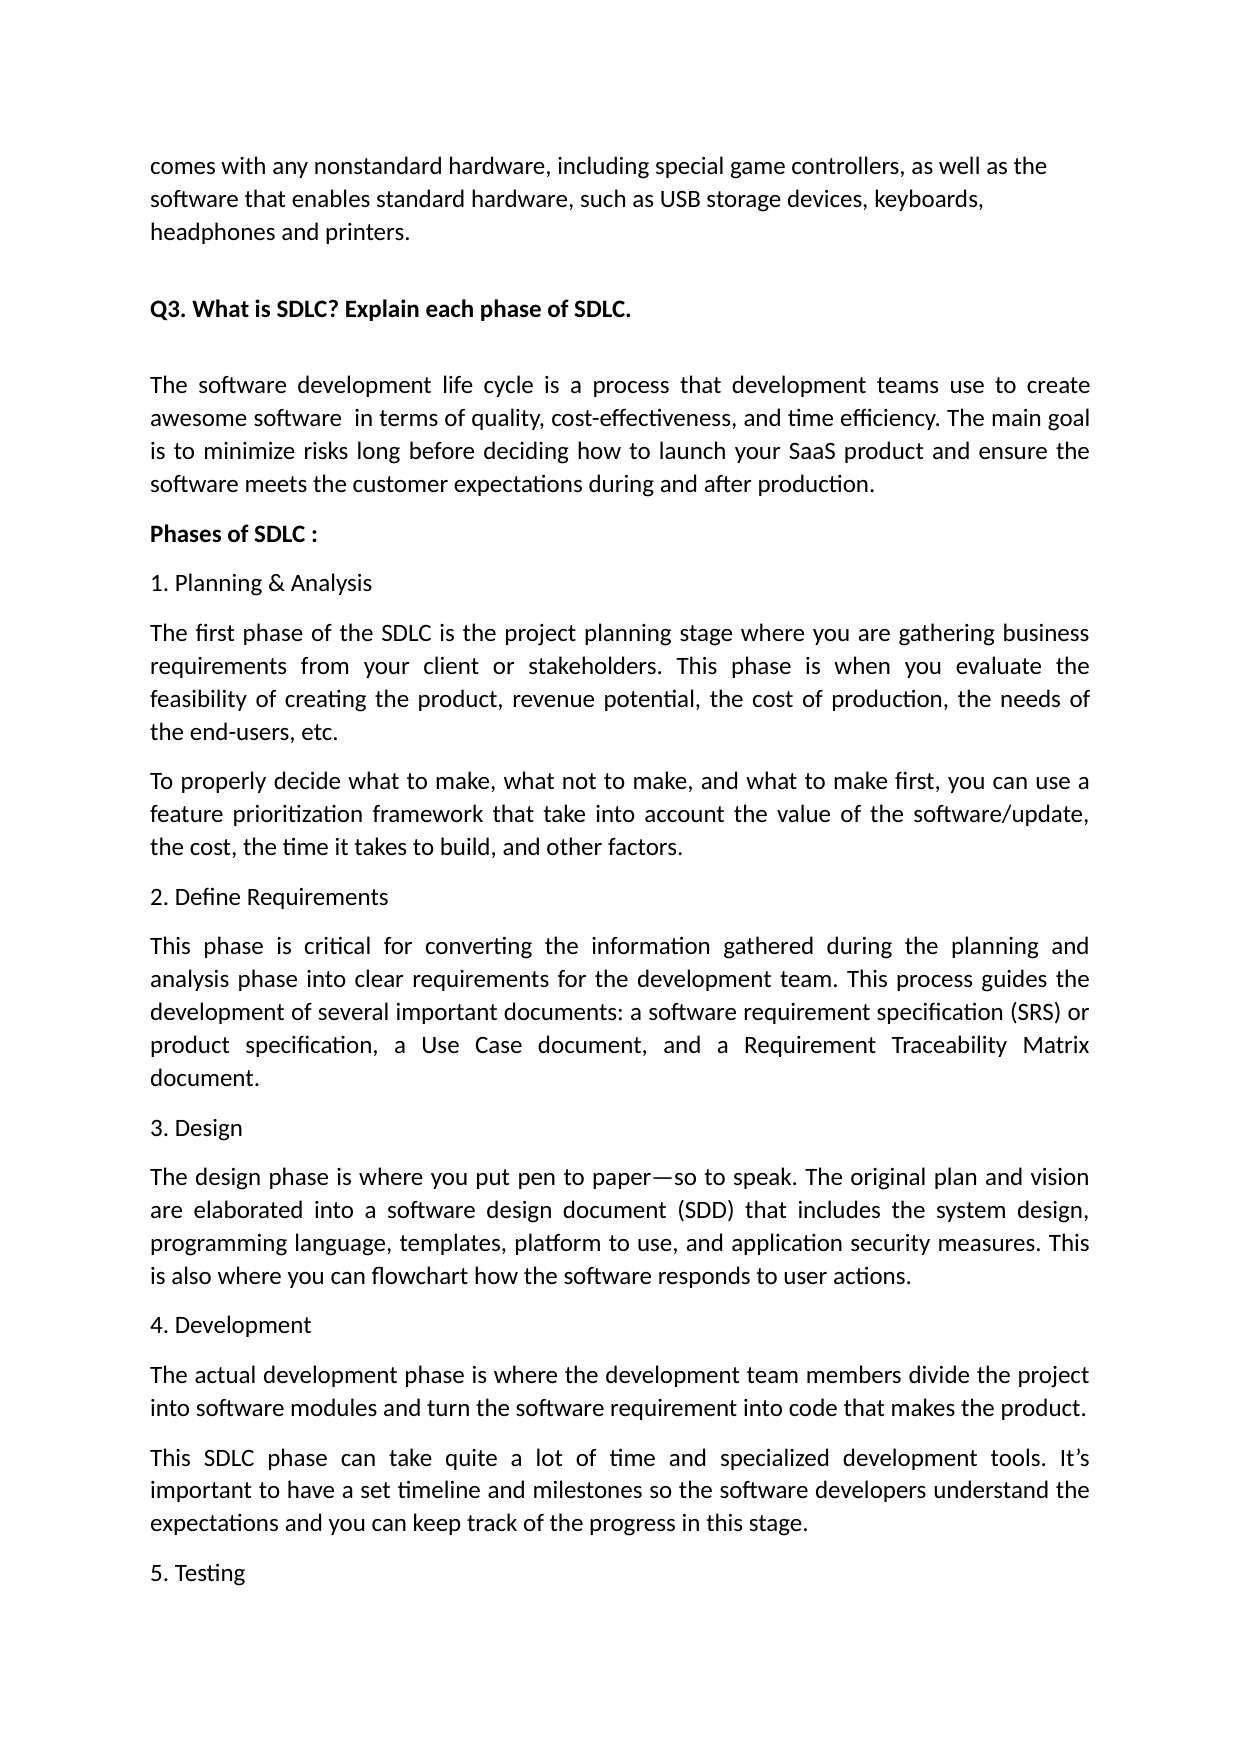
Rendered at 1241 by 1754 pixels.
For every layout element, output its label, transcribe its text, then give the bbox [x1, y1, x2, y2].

text Q3. What is SDLC? Explain each phase of SDLC. [150, 293, 1090, 323]
text 4. Development [150, 1309, 1090, 1340]
text The first phase of the SDLC is the project planning stage where you are gathering business requirements from your client or stakeholders. This phase is when you evaluate the feasibility of creating the product, revenue potential, the cost of production, the needs of the end-users, etc. [150, 617, 1090, 746]
text 5. Testing [150, 1557, 1090, 1588]
text 2. Define Requirements [150, 881, 1090, 911]
text 3. Design [150, 1112, 1090, 1142]
text The design phase is where you put pen to paper—so to speak. The original plan and vision are elaborated into a software design document (SDD) that includes the system design, programming language, templates, platform to use, and application security measures. This is also where you can flowchart how the software responds to user actions. [150, 1161, 1090, 1291]
text The software development life cycle is a process that development teams use to create awesome software in terms of quality, cost-effectiveness, and time efficiency. The main goal is to minimize risks long before deciding how to launch your SaaS product and ensure the software meets the customer expectations during and after production. [150, 369, 1090, 499]
text To properly decide what to make, what not to make, and what to make first, you can use a feature prioritization framework that take into account the value of the software/update, the cost, the time it takes to build, and other factors. [150, 765, 1090, 862]
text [150, 150, 1090, 246]
text This SDLC phase can take quite a lot of time and specialized development tools. It’s important to have a set timeline and milestones so the software developers understand the expectations and you can keep track of the progress in this stage. [150, 1442, 1090, 1538]
text This phase is critical for converting the information gathered during the planning and analysis phase into clear requirements for the development team. This process guides the development of several important documents: a software requirement specification (SRS) or product specification, a Use Case document, and a Requirement Traceability Matrix document. [150, 930, 1090, 1093]
text Phases of SDLC : [150, 518, 1090, 548]
text 1. Planning & Analysis [150, 567, 1090, 598]
text The actual development phase is where the development team members divide the project into software modules and turn the software requirement into code that makes the product. [150, 1359, 1090, 1423]
